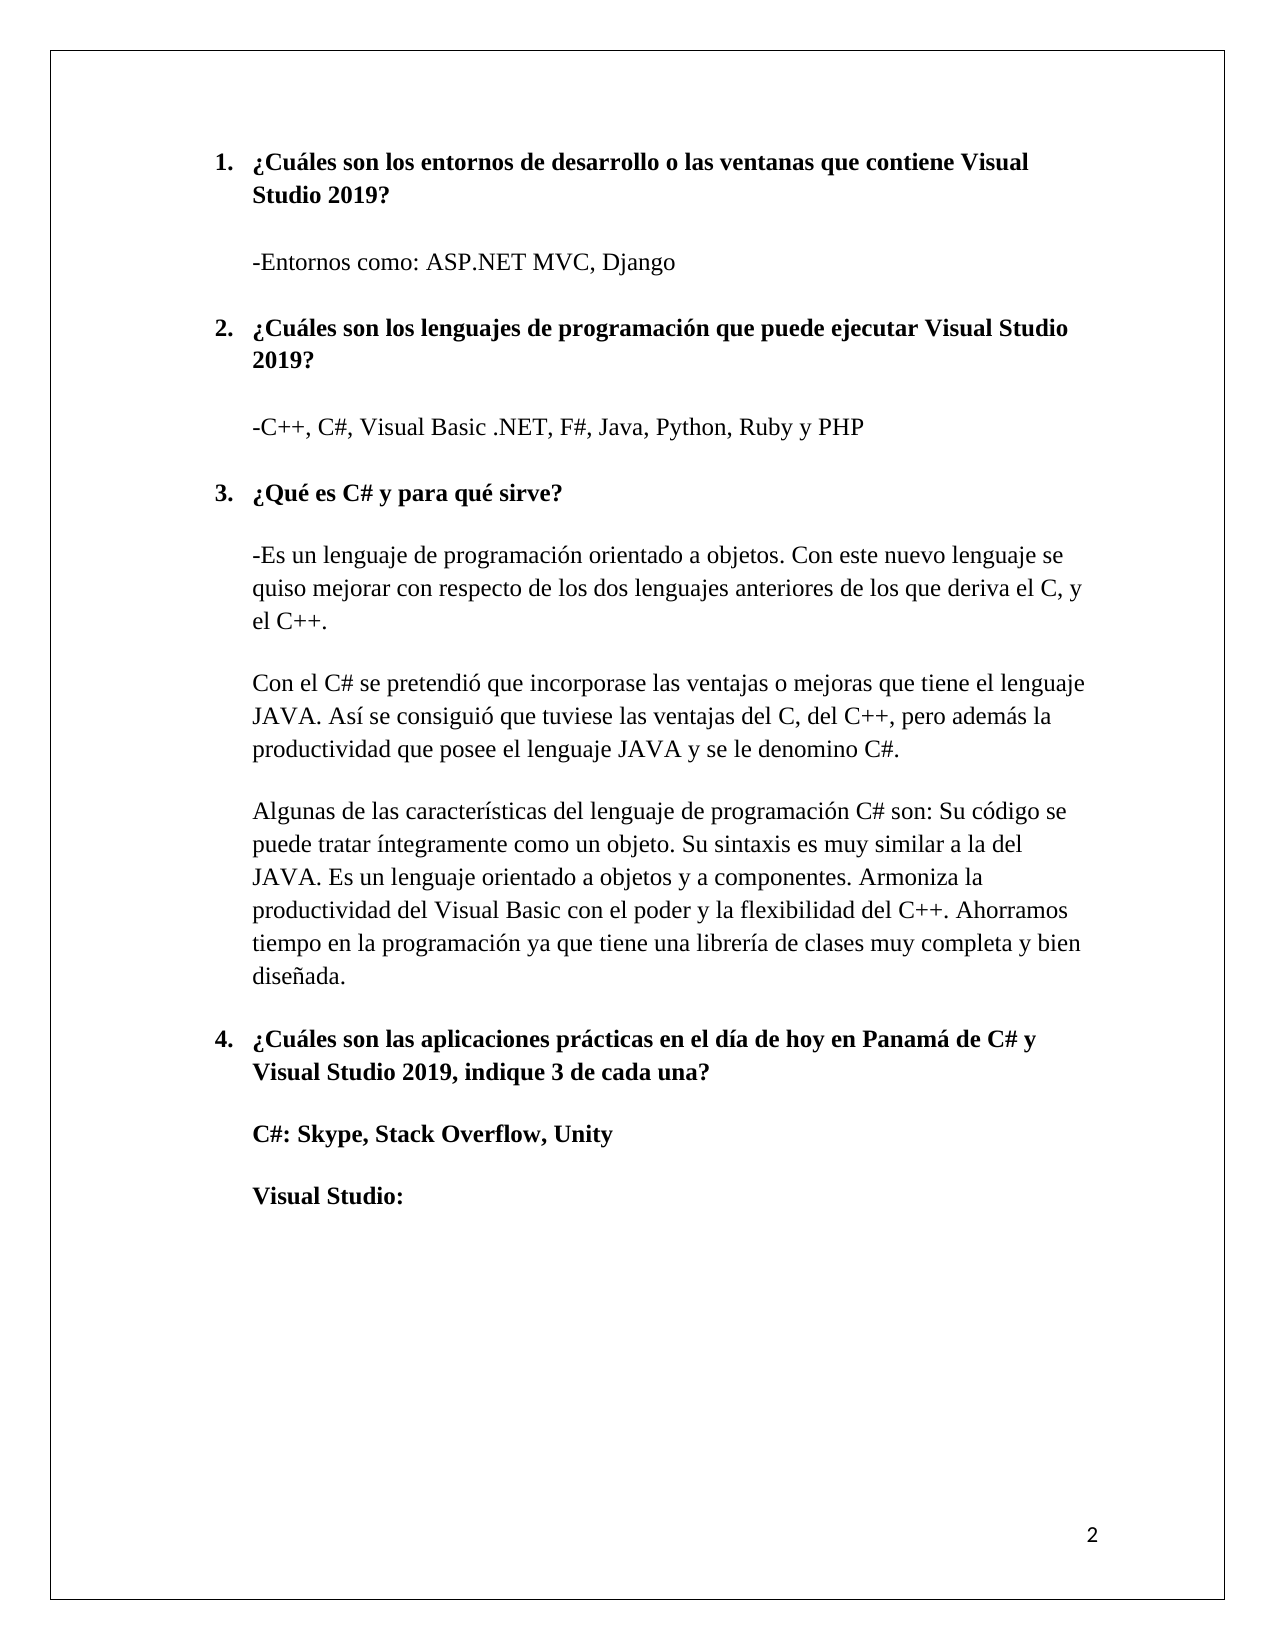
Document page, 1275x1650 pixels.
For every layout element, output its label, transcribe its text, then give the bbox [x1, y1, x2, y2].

text C#: Skype, Stack Overflow, Unity [252, 1119, 1098, 1148]
text Con el C# se pretendió que incorporase las ventajas o mejoras que tiene el lenguaje JAVA. Así se consiguió que tuviese las ventajas del C, del C++, pero además la productividad que posee el lenguaje JAVA y se le denomino C#. [252, 668, 1098, 763]
list ¿Cuáles son los entornos de desarrollo o las ventanas que contiene Visual Studio 2019? [214, 147, 1098, 209]
list ¿Qué es C# y para qué sirve? [214, 478, 1098, 506]
text -Entornos como: ASP.NET MVC, Django [252, 247, 1098, 275]
text -C++, C#, Visual Basic .NET, F#, Java, Python, Ruby y PHP [252, 412, 1098, 440]
list ¿Cuáles son las aplicaciones prácticas en el día de hoy en Panamá de C# y Visual Studio 2019, indique 3 de cada una? [214, 1024, 1098, 1085]
text Visual Studio: [252, 1181, 1098, 1210]
text Algunas de las características del lenguaje de programación C# son: Su código se puede tratar íntegramente como un objeto. Su sintaxis es muy similar a la del JAVA. Es un lenguaje orientado a objetos y a componentes. Armoniza la productividad del Visual Basic con el poder y la flexibilidad del C++. Ahorramos tiempo en la programación ya que tiene una librería de clases muy completa y bien diseñada. [252, 796, 1098, 990]
list ¿Cuáles son los lenguajes de programación que puede ejecutar Visual Studio 2019? [214, 313, 1098, 374]
text -Es un lenguaje de programación orientado a objetos. Con este nuevo lenguaje se quiso mejorar con respecto de los dos lenguajes anteriores de los que deriva el C, y el C++. [252, 540, 1098, 635]
